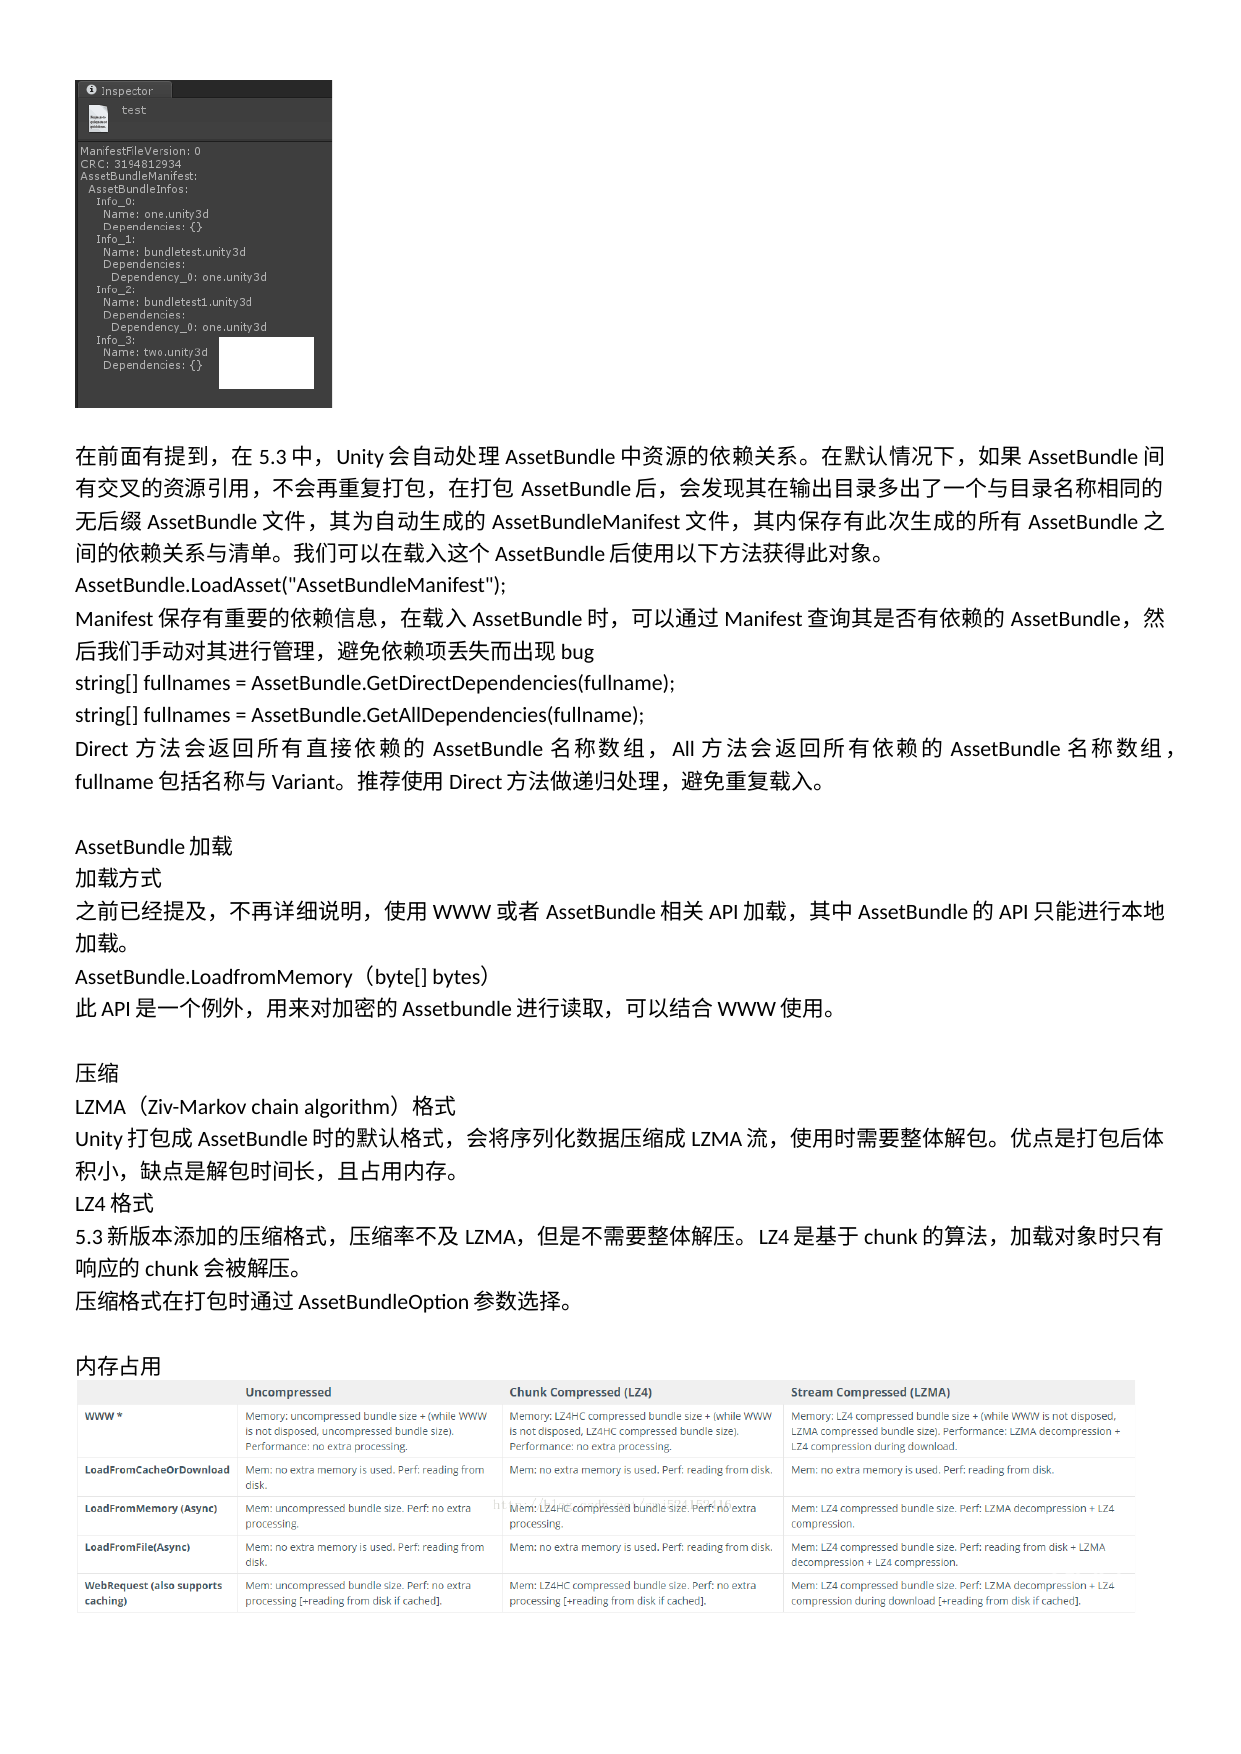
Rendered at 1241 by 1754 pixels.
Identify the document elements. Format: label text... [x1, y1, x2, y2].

text 压缩格式在打包时通过AssetBundleOption参数选择。 [75, 1283, 1165, 1316]
text 此API是一个例外，用来对加密的Assetbundle进行读取，可以结合WWW使用。 [75, 991, 1165, 1023]
text Manifest保存有重要的依赖信息，在载入AssetBundle时，可以通过Manifest查询其是否有依赖的AssetBundle，然后我们手动对其进行管理，避免依赖项丢失而出现bug [75, 601, 1165, 666]
text 在前面有提到，在5.3中，Unity会自动处理AssetBundle中资源的依赖关系。在默认情况下，如果AssetBundle间有交叉的资源引用，不会再重复打包，在打包AssetBundle后，会发现其在输出目录多出了一个与目录名称相同的无后缀AssetBundle文件，其为自动生成的AssetBundleManifest文件，其内保存有此次生成的所有AssetBundle之间的依赖关系与清单。我们可以在载入这个AssetBundle后使用以下方法获得此对象。 [75, 438, 1165, 568]
text AssetBundle.LoadAsset("AssetBundleManifest"); [75, 568, 1165, 601]
text Direct方法会返回所有直接依赖的AssetBundle名称数组，All方法会返回所有依赖的AssetBundle名称数组，fullname包括名称与Variant。推荐使用Direct方法做递归处理，避免重复载入。 [75, 731, 1165, 796]
text AssetBundle.LoadfromMemory（byte[] bytes） [75, 958, 1165, 991]
text string[] fullnames = AssetBundle.GetDirectDependencies(fullname); [75, 666, 1165, 698]
text LZMA（Ziv-Markov chain algorithm）格式 [75, 1088, 1165, 1121]
text 内存占用 [75, 1348, 1165, 1381]
picture [75, 80, 333, 408]
picture [75, 1380, 1136, 1613]
text string[] fullnames = AssetBundle.GetAllDependencies(fullname); [75, 698, 1165, 731]
text 5.3新版本添加的压缩格式，压缩率不及LZMA，但是不需要整体解压。LZ4是基于chunk的算法，加载对象时只有响应的chunk会被解压。 [75, 1218, 1165, 1283]
text 压缩 [75, 1056, 1165, 1088]
text 之前已经提及，不再详细说明，使用WWW 或者 AssetBundle相关API加载，其中AssetBundle的API只能进行本地加载。 [75, 893, 1165, 958]
text LZ4格式 [75, 1186, 1165, 1218]
text Unity打包成AssetBundle时的默认格式，会将序列化数据压缩成LZMA流，使用时需要整体解包。优点是打包后体积小，缺点是解包时间长，且占用内存。 [75, 1121, 1165, 1186]
text 加载方式 [75, 861, 1165, 893]
text AssetBundle加载 [75, 828, 1165, 861]
